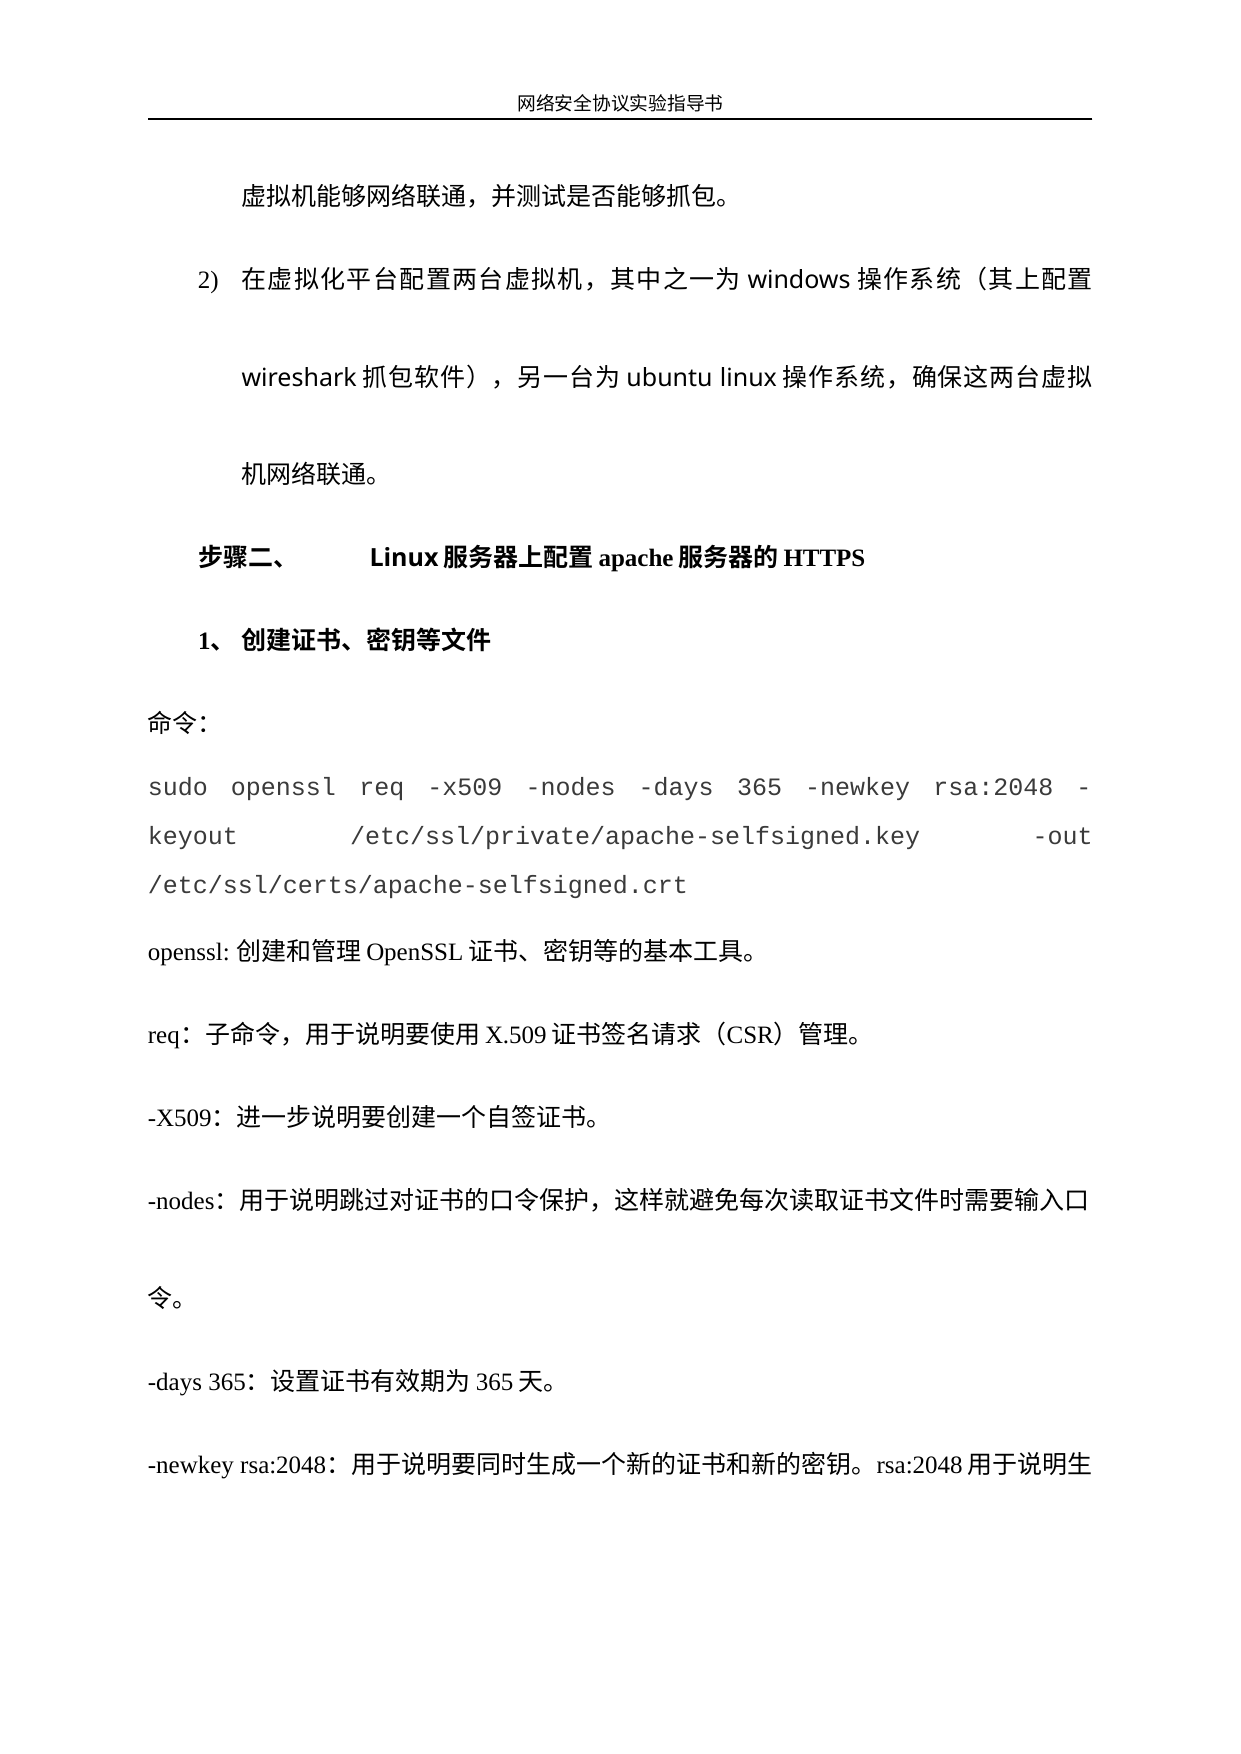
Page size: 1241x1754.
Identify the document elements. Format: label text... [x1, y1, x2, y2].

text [148, 1430, 1092, 1495]
text 步骤二、 Linux服务器上配置apache服务器的HTTPS [148, 523, 1092, 588]
list 创建证书、密钥等文件 [198, 606, 1092, 671]
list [198, 162, 1092, 227]
text -days 365：设置证书有效期为365天。 [148, 1347, 1092, 1412]
text -X509：进一步说明要创建一个自签证书。 [148, 1083, 1092, 1148]
text openssl: 创建和管理OpenSSL证书、密钥等的基本工具。 [148, 917, 1092, 982]
text sudo openssl req -x509 -nodes -days 365 -newkey rsa:2048 -keyout /etc/ssl/private/apache-selfsigned.key -out /etc/ssl/certs/apache-selfsigned.crt [148, 773, 1092, 903]
text req：子命令，用于说明要使用X.509证书签名请求（CSR）管理。 [148, 1000, 1092, 1065]
text -nodes：用于说明跳过对证书的口令保护，这样就避免每次读取证书文件时需要输入口令。 [148, 1166, 1092, 1329]
text 命令： [148, 689, 1092, 754]
list 在虚拟化平台配置两台虚拟机，其中之一为windows操作系统（其上配置wireshark抓包软件），另一台为ubuntu linux操作系统，确保这两台虚拟机网络联通。 [198, 245, 1092, 505]
